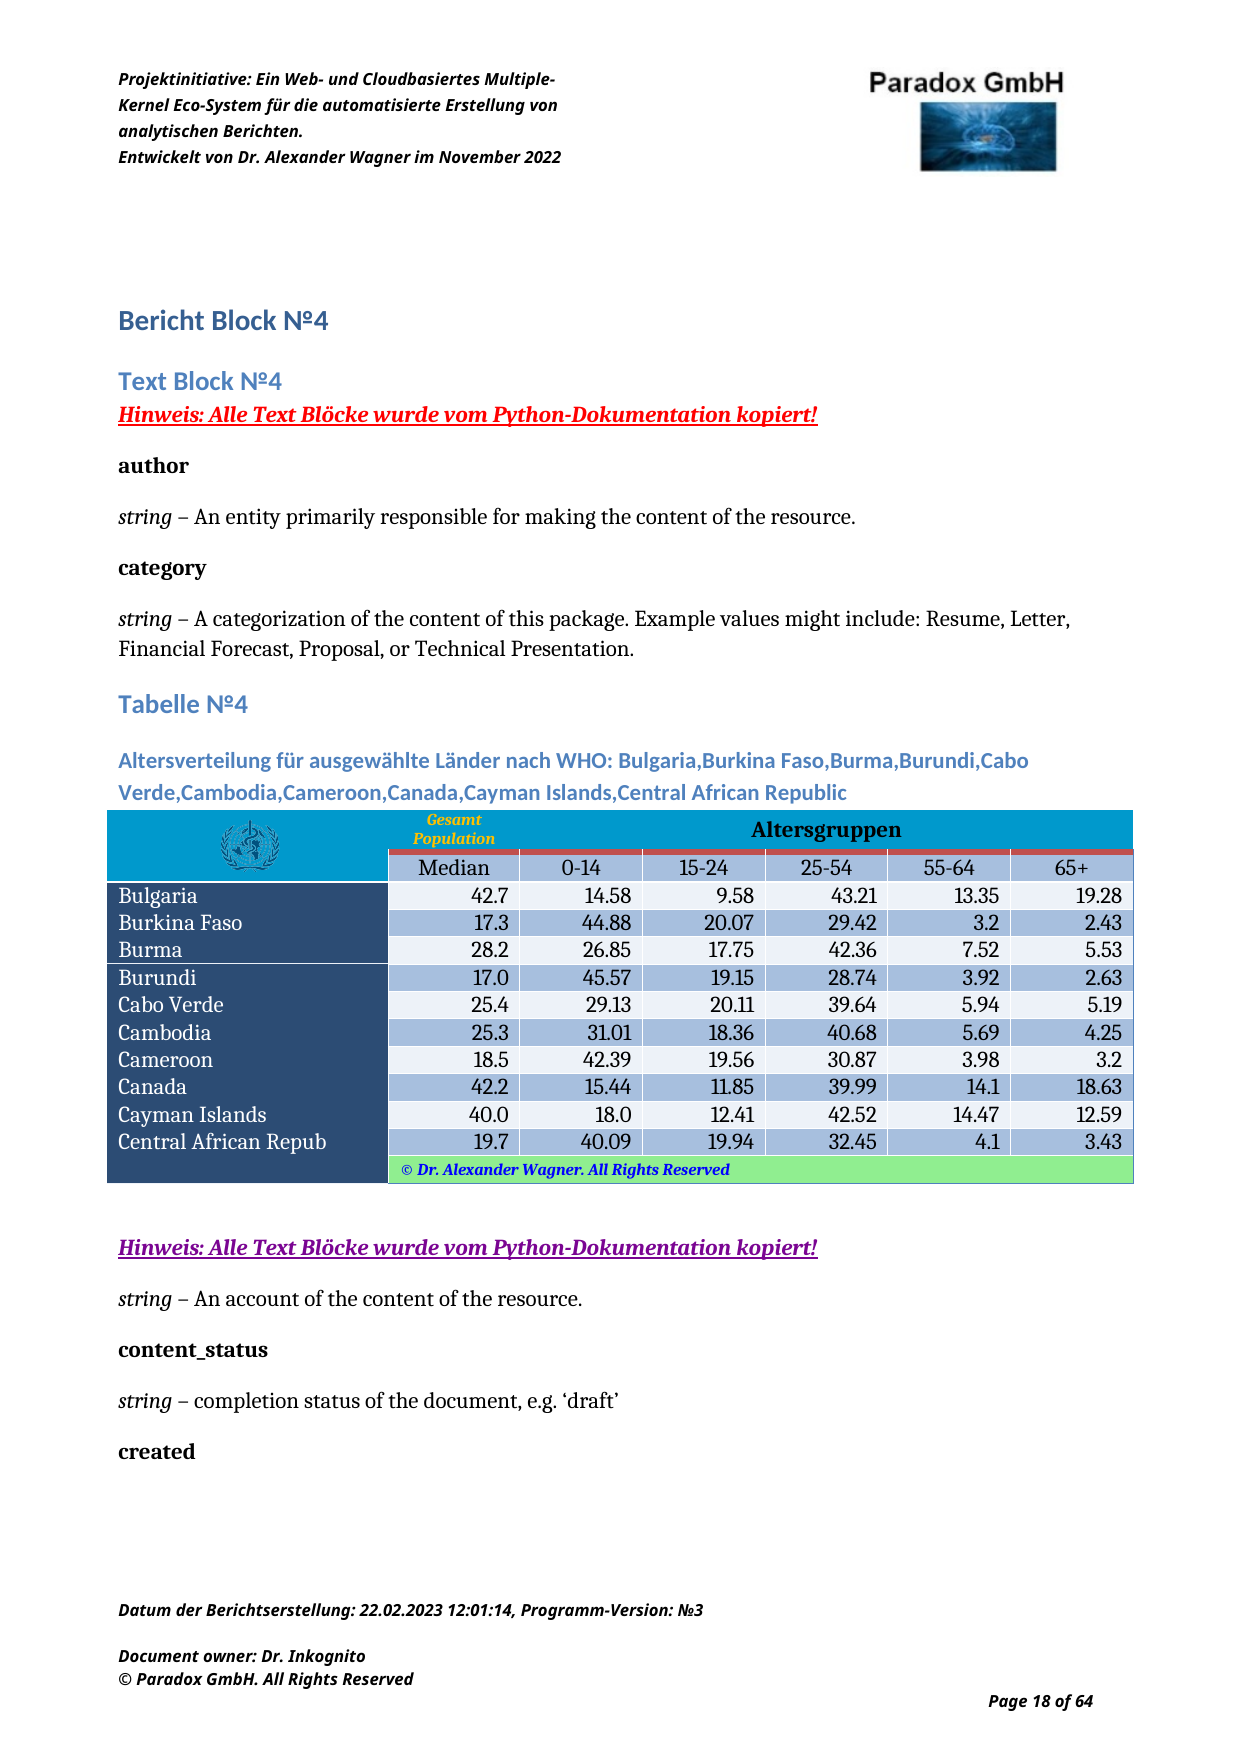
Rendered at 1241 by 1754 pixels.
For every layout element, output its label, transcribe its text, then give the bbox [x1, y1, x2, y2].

table_cell 12.41 [643, 1102, 765, 1128]
text string – An account of the content of the resource. [118, 1286, 1122, 1312]
table_cell 3.92 [888, 965, 1010, 991]
text Hinweis: Alle Text Blöcke wurde vom Python-Dokumentation kopiert! [118, 402, 1122, 428]
table_cell 30.87 [766, 1047, 887, 1073]
table_cell 42.2 [389, 1074, 519, 1101]
table_cell 19.28 [1011, 883, 1133, 909]
table_cell 28.2 [389, 937, 519, 963]
table_cell 5.69 [888, 1019, 1010, 1046]
table_cell [107, 1155, 388, 1183]
table_header Altersgruppen [520, 810, 1133, 849]
table_cell Median [389, 855, 519, 881]
table_cell 4.1 [888, 1129, 1010, 1155]
table_cell 14.58 [520, 883, 642, 909]
table_cell 12.59 [1011, 1102, 1133, 1128]
table_cell Central African Repub [107, 1128, 388, 1155]
table_cell 17.75 [643, 937, 765, 963]
table_cell Cameroon [107, 1046, 388, 1073]
text category [118, 555, 1122, 581]
table_cell 42.36 [766, 937, 887, 963]
text created [118, 1439, 1122, 1465]
table_cell 18.5 [389, 1047, 519, 1073]
table_cell Burma [107, 936, 388, 963]
table_cell Cabo Verde [107, 991, 388, 1018]
table_cell 42.7 [389, 883, 519, 909]
table_cell 5.19 [1011, 992, 1133, 1018]
table_cell 17.3 [389, 910, 519, 936]
table_cell 19.94 [643, 1129, 765, 1155]
table_cell Cambodia [107, 1018, 388, 1046]
text string – An entity primarily responsible for making the content of the resource. [118, 504, 1122, 530]
table_cell 5.53 [1011, 937, 1133, 963]
table_cell 39.99 [766, 1074, 887, 1101]
table_cell 25-54 [766, 855, 887, 881]
picture [241, 830, 263, 859]
table_cell 44.88 [520, 910, 642, 936]
table_cell 31.01 [520, 1019, 642, 1046]
table_cell 15.44 [520, 1074, 642, 1101]
text string – A categorization of the content of this package. Example values might include: Resume, Letter, Financial Forecast, Proposal, or Technical Presentation. [118, 606, 1122, 663]
table_cell 3.98 [888, 1047, 1010, 1073]
table_cell Cayman Islands [107, 1101, 388, 1128]
table_cell 40.0 [389, 1102, 519, 1128]
table_cell 45.57 [520, 965, 642, 991]
table_cell 43.21 [766, 883, 887, 909]
table_cell 55-64 [888, 855, 1010, 881]
table_cell 7.52 [888, 937, 1010, 963]
table_cell 0-14 [520, 855, 642, 881]
table_cell 65+ [1011, 855, 1133, 881]
table_cell 11.85 [643, 1074, 765, 1101]
table_cell Burkina Faso [107, 909, 388, 936]
table_cell 13.35 [888, 883, 1010, 909]
table_cell 40.09 [520, 1129, 642, 1155]
table_cell 32.45 [766, 1129, 887, 1155]
table_cell 29.13 [520, 992, 642, 1018]
table_cell Burundi [107, 964, 388, 991]
table_header [107, 810, 388, 881]
table_cell 18.0 [520, 1102, 642, 1128]
subtitle Tabelle №4 [118, 687, 1122, 720]
table_cell 39.64 [766, 992, 887, 1018]
table_cell © Dr. Alexander Wagner. All Rights Reserved [389, 1156, 1133, 1183]
table_cell 5.94 [888, 992, 1010, 1018]
table_cell 28.74 [766, 965, 887, 991]
table_cell 3.2 [888, 910, 1010, 936]
text string – completion status of the document, e.g. ‘draft’ [118, 1388, 1122, 1414]
table_cell 4.25 [1011, 1019, 1133, 1046]
table_cell 9.58 [643, 883, 765, 909]
table_cell 20.11 [643, 992, 765, 1018]
picture [248, 821, 253, 832]
table_cell 26.85 [520, 937, 642, 963]
table_cell 25.3 [389, 1019, 519, 1046]
subtitle Bericht Block №4 [118, 302, 1122, 338]
table_cell 19.7 [389, 1129, 519, 1155]
table_cell 2.43 [1011, 910, 1133, 936]
text Hinweis: Alle Text Blöcke wurde vom Python-Dokumentation kopiert! [118, 1235, 1122, 1261]
table_cell 17.0 [389, 965, 519, 991]
table_cell 3.2 [1011, 1047, 1133, 1073]
table_cell 19.15 [643, 965, 765, 991]
table_cell 14.47 [888, 1102, 1010, 1128]
table_cell 29.42 [766, 910, 887, 936]
subtitle Altersverteilung für ausgewählte Länder nach WHO: Bulgaria,Burkina Faso,Burma,Burundi,Cabo Verde,Cambodia,Cameroon,Canada,Cayman Islands,Central African Republic [118, 746, 1122, 806]
table_cell 25.4 [389, 992, 519, 1018]
text content_status [118, 1337, 1122, 1363]
table_cell 18.63 [1011, 1074, 1133, 1101]
picture [234, 845, 240, 853]
table_cell 18.36 [643, 1019, 765, 1046]
subtitle Text Block №4 [118, 364, 1122, 397]
table_cell 15-24 [643, 855, 765, 881]
table_cell 40.68 [766, 1019, 887, 1046]
table_cell 3.43 [1011, 1129, 1133, 1155]
table_header Gesamt Population [388, 810, 520, 849]
text author [118, 453, 1122, 479]
table_cell 14.1 [888, 1074, 1010, 1101]
table_cell 19.56 [643, 1047, 765, 1073]
picture [271, 832, 277, 841]
table_cell Bulgaria [107, 883, 388, 909]
picture [863, 67, 1100, 177]
table_cell 20.07 [643, 910, 765, 936]
table_cell 42.39 [520, 1047, 642, 1073]
table_cell 42.52 [766, 1102, 887, 1128]
table_cell 2.63 [1011, 965, 1133, 991]
table_cell Canada [107, 1073, 388, 1101]
